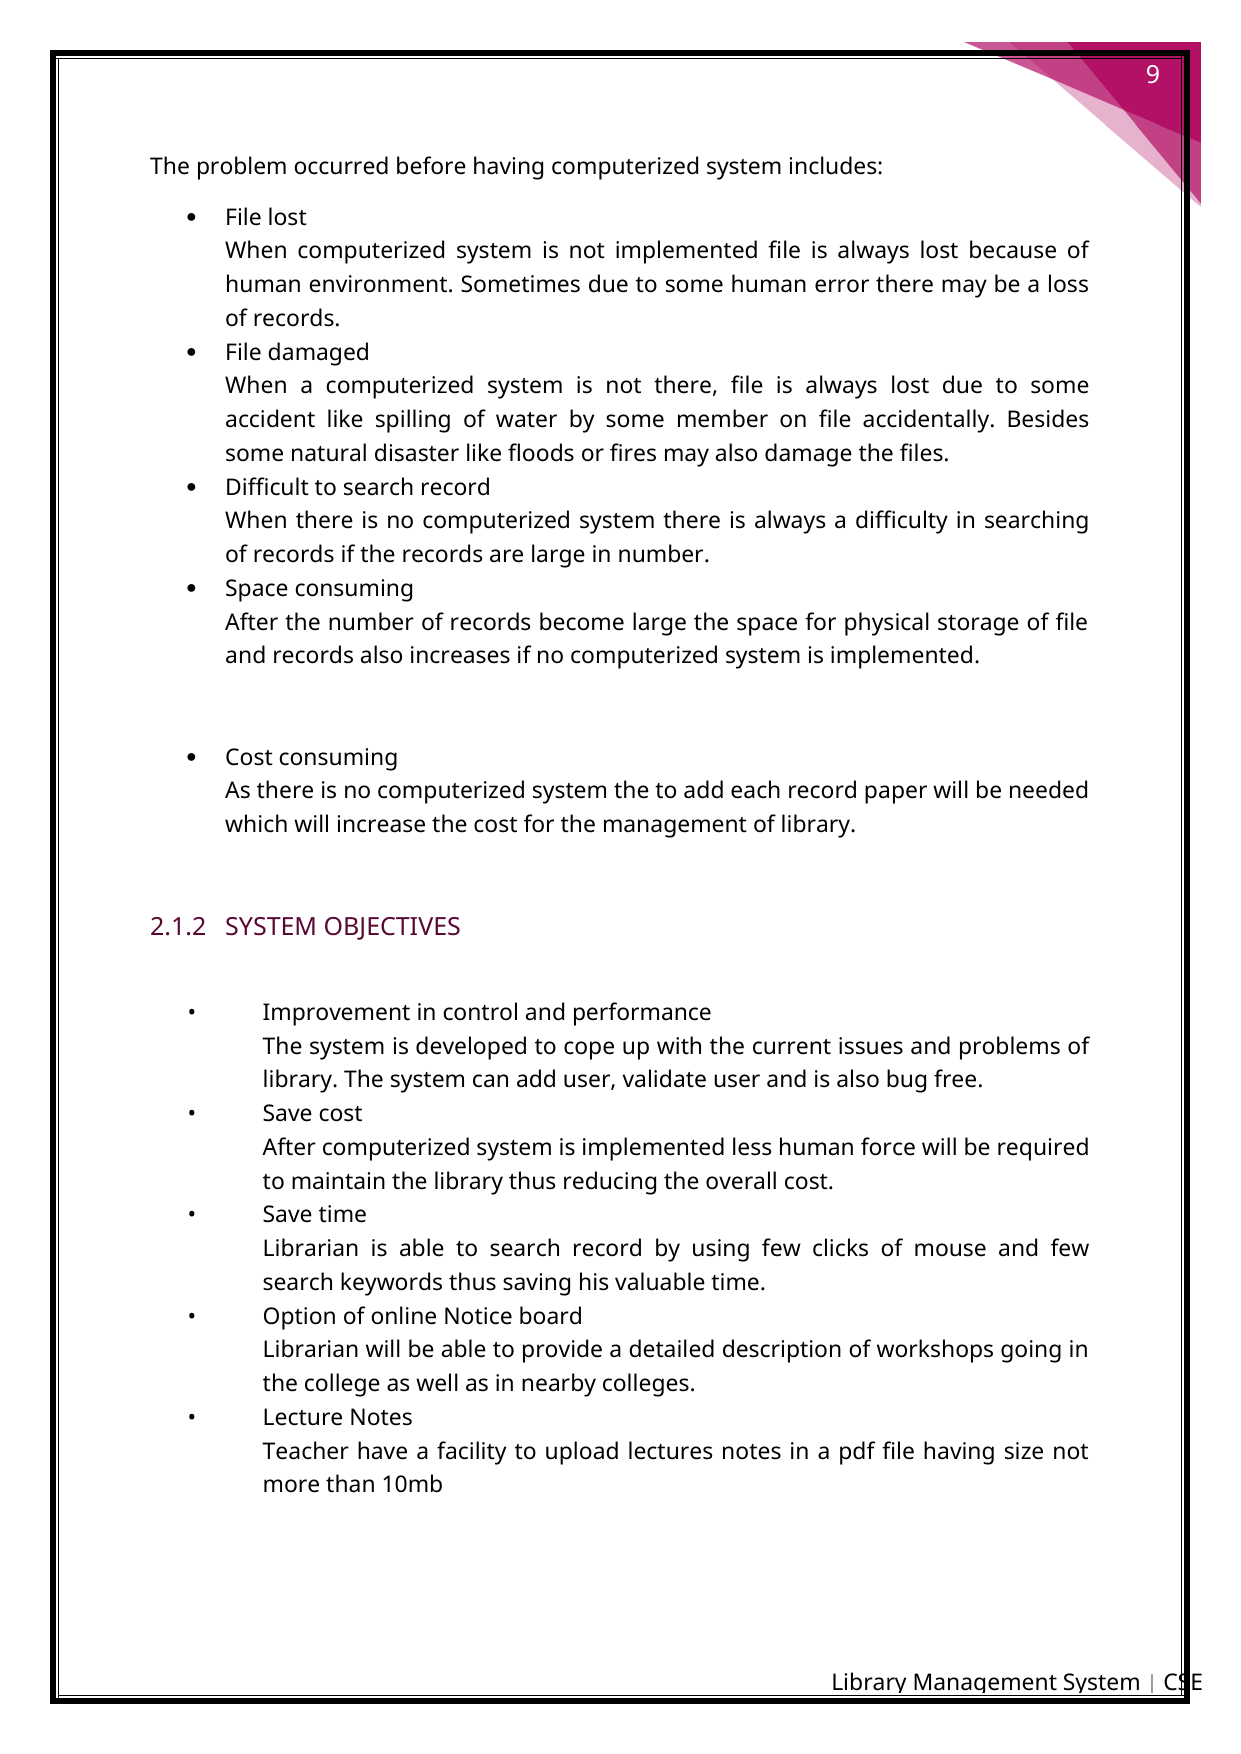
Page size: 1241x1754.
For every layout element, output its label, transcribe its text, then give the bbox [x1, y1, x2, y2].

list Save time [187, 1198, 1090, 1230]
list Improvement in control and performance [187, 996, 1090, 1027]
list Cost consuming [187, 740, 1090, 772]
list After the number of records become large the space for physical storage of file and records also increases if no computerized system is implemented. [225, 605, 1090, 670]
list As there is no computerized system the to add each record paper will be needed which will increase the cost for the management of library. [225, 774, 1090, 839]
text The problem occurred before having computerized system includes: [150, 150, 1090, 181]
picture [963, 42, 1201, 207]
list Difficult to search record [187, 470, 1090, 502]
list Save cost [187, 1097, 1090, 1128]
picture [963, 59, 1181, 207]
list After computerized system is implemented less human force will be required to maintain the library thus reducing the overall cost. [262, 1131, 1090, 1196]
list When a computerized system is not there, file is always lost due to some accident like spilling of water by some member on file accidentally. Besides some natural disaster like floods or fires may also damage the files. [225, 369, 1090, 468]
list File damaged [187, 335, 1090, 367]
list Option of online Notice board [187, 1300, 1090, 1331]
list When there is no computerized system there is always a difficulty in searching of records if the records are large in number. [225, 504, 1090, 569]
list When computerized system is not implemented file is always lost because of human environment. Sometimes due to some human error there may be a loss of records. [225, 234, 1090, 333]
list Space consuming [187, 572, 1090, 603]
list File lost [187, 200, 1090, 232]
subtitle 2.1.2 SYSTEM OBJECTIVES [150, 909, 1090, 943]
list Lecture Notes [187, 1401, 1090, 1432]
list Librarian is able to search record by using few clicks of mouse and few search keywords thus saving his valuable time. [262, 1232, 1090, 1297]
list Teacher have a facility to upload lectures notes in a pdf file having size not more than 10mb [262, 1435, 1090, 1500]
list Librarian will be able to provide a detailed description of workshops going in the college as well as in nearby colleges. [262, 1333, 1090, 1398]
list The system is developed to cope up with the current issues and problems of library. The system can add user, validate user and is also bug free. [262, 1030, 1090, 1095]
